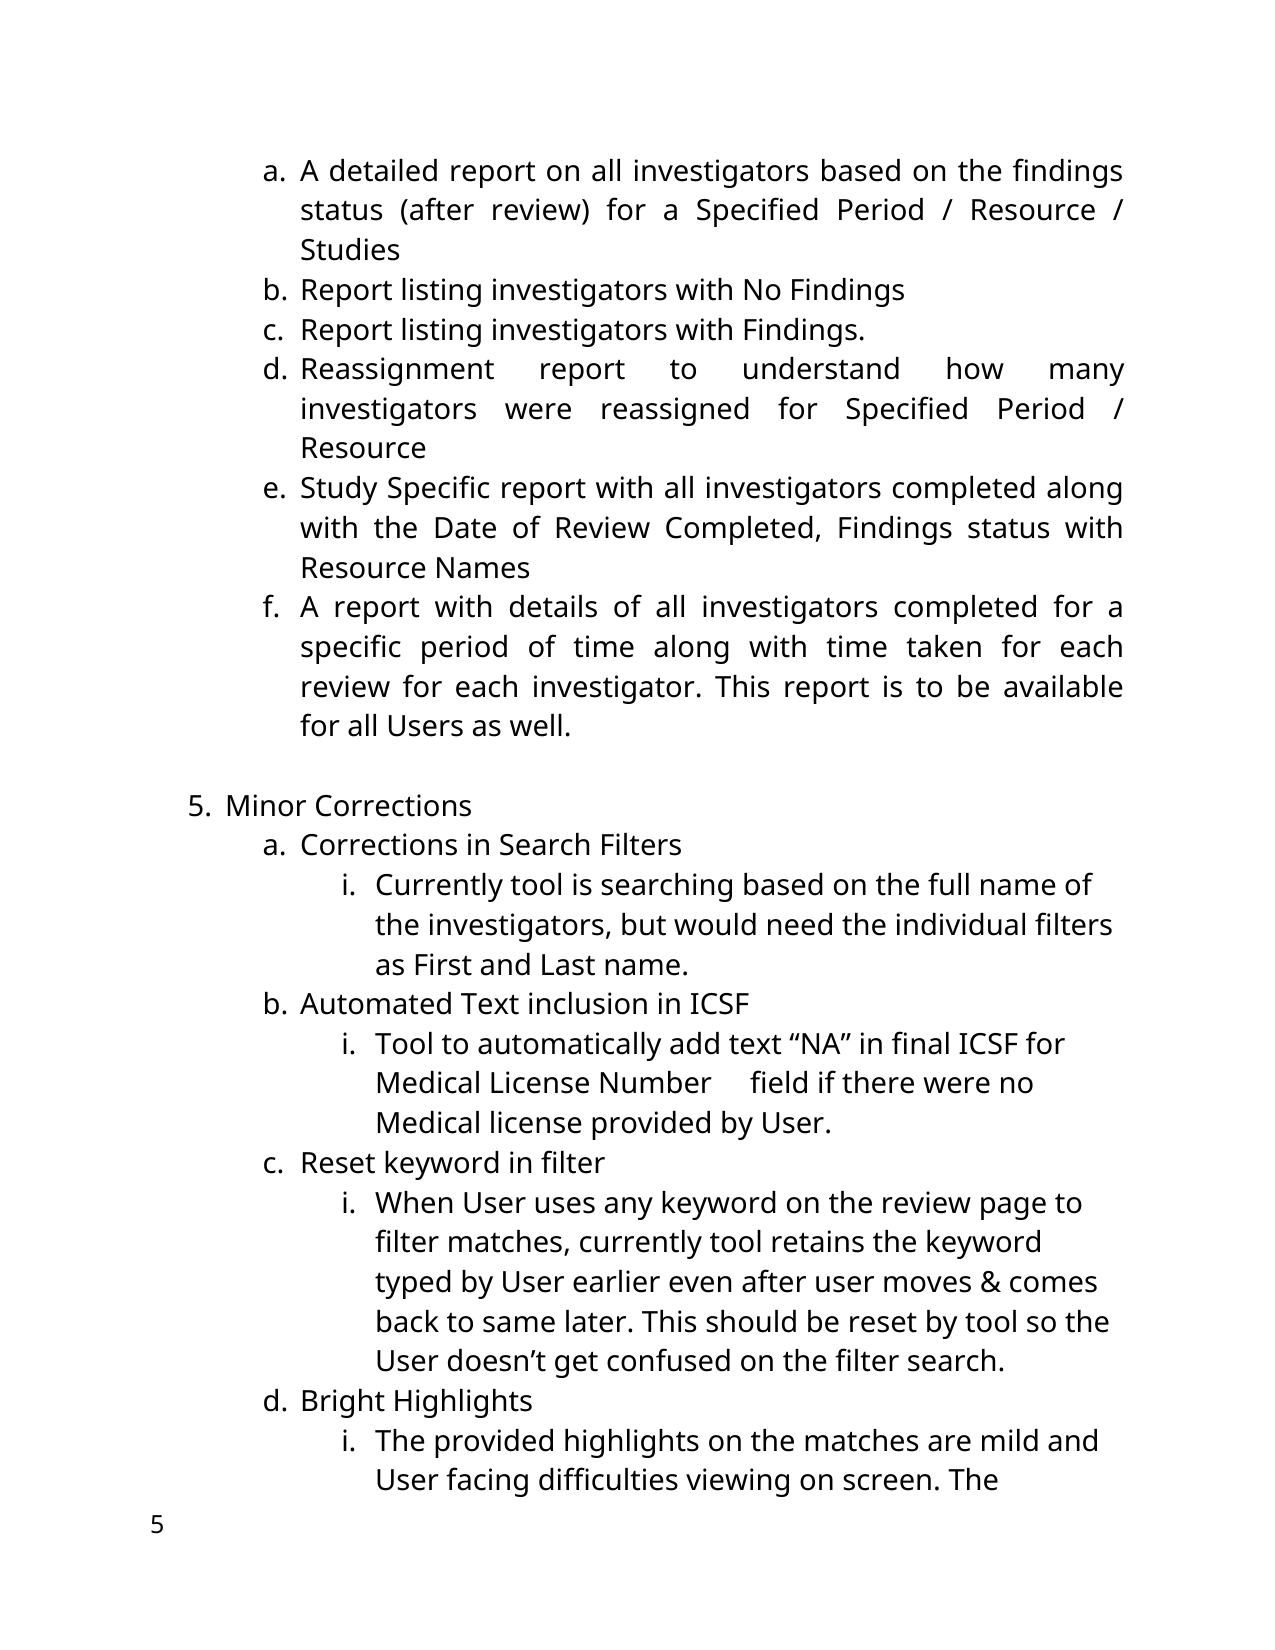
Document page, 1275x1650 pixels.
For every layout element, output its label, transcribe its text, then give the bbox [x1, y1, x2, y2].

list Minor Corrections [187, 785, 1125, 825]
list Reassignment report to understand how many investigators were reassigned for Specified Period / Resource [262, 348, 1125, 467]
list Reset keyword in filter [262, 1142, 1125, 1182]
list Tool to automatically add text “NA” in final ICSF for Medical License Number field if there were no Medical license provided by User. [356, 1023, 1125, 1142]
list Automated Text inclusion in ICSF [262, 983, 1125, 1023]
list Report listing investigators with No Findings [262, 269, 1125, 309]
list Corrections in Search Filters [262, 825, 1125, 864]
list Currently tool is searching based on the full name of the investigators, but would need the individual filters as First and Last name. [356, 864, 1125, 983]
list A report with details of all investigators completed for a specific period of time along with time taken for each review for each investigator. This report is to be available for all Users as well. [262, 587, 1125, 745]
list Study Specific report with all investigators completed along with the Date of Review Completed, Findings status with Resource Names [262, 467, 1125, 587]
list A detailed report on all investigators based on the findings status (after review) for a Specified Period / Resource / Studies [262, 150, 1125, 269]
list Bright Highlights [262, 1380, 1125, 1420]
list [356, 1420, 1125, 1499]
list When User uses any keyword on the review page to filter matches, currently tool retains the keyword typed by User earlier even after user moves & comes back to same later. This should be reset by tool so the User doesn’t get confused on the filter search. [356, 1182, 1125, 1380]
list Report listing investigators with Findings. [262, 309, 1125, 348]
